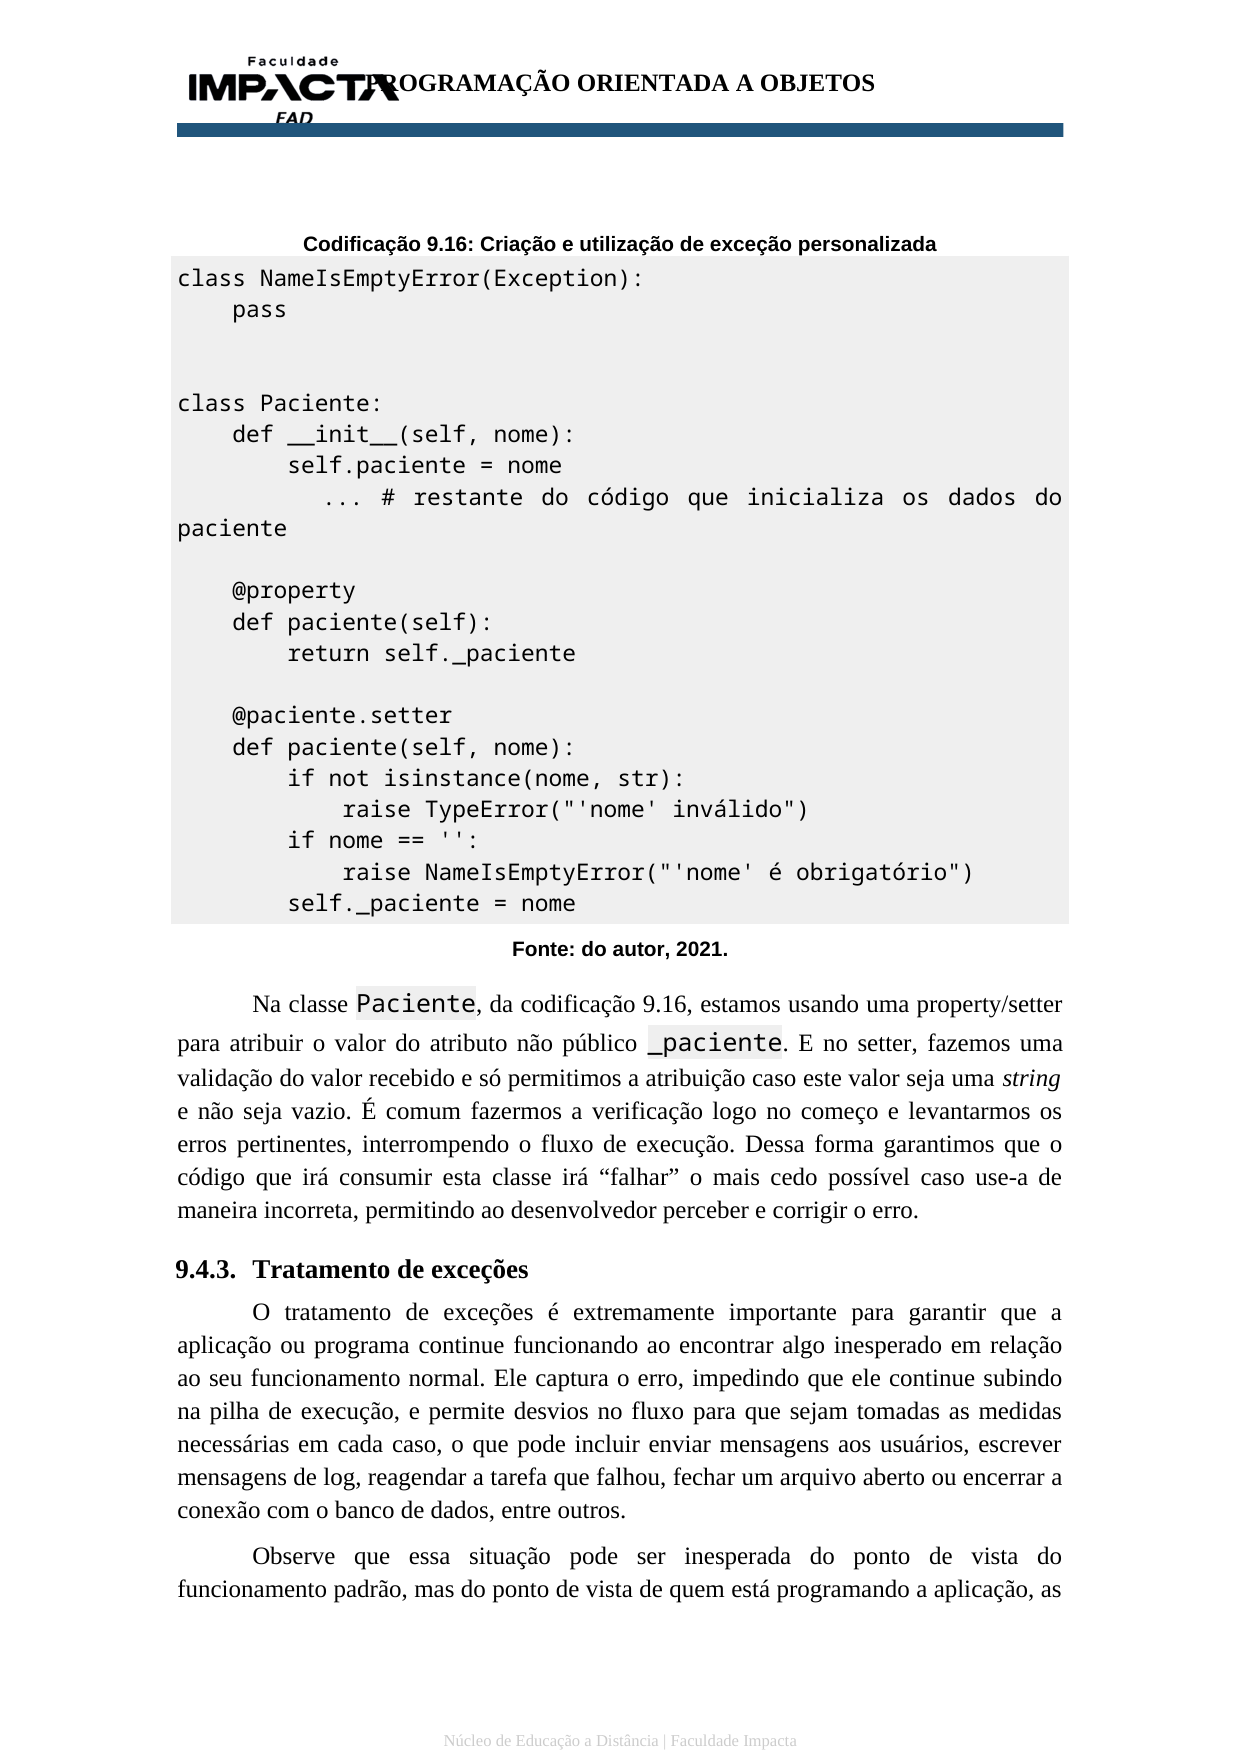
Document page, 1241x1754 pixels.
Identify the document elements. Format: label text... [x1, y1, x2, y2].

subtitle if nome == '': [177, 824, 1063, 856]
subtitle raise NameIsEmptyError("'nome' é obrigatório") [177, 856, 1063, 881]
subtitle def paciente(self, nome): [177, 731, 1063, 762]
subtitle ... # restante do código que inicializa os dados do paciente [177, 481, 1063, 543]
subtitle def paciente(self): [177, 606, 1063, 637]
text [177, 1541, 1063, 1603]
picture [177, 48, 1064, 137]
subtitle def __init__(self, nome): [177, 418, 1063, 449]
text O tratamento de exceções é extremamente importante para garantir que a aplicação ou programa continue funcionando ao encontrar algo inesperado em relação ao seu funcionamento normal. Ele captura o erro, impedindo que ele continue subindo na pilha de execução, e permite desvios no fluxo para que sejam tomadas as medidas necessárias em cada caso, o que pode incluir enviar mensagens aos usuários, escrever mensagens de log, reagendar a tarefa que falhou, fechar um arquivo aberto ou encerrar a conexão com o banco de dados, entre outros. [177, 1297, 1063, 1524]
text Na classe Paciente, da codificação 9.16, estamos usando uma property/setter para atribuir o valor do atributo não público _paciente. E no setter, fazemos uma validação do valor recebido e só permitimos a atribuição caso este valor seja uma string e não seja vazio. É comum fazermos a verificação logo no começo e levantarmos os erros pertinentes, interrompendo o fluxo de execução. Dessa forma garantimos que o código que irá consumir esta classe irá “falhar” o mais cedo possível caso use-a de maneira incorreta, permitindo ao desenvolvedor perceber e corrigir o erro. [177, 986, 1063, 1224]
subtitle Fonte: do autor, 2021. [177, 937, 1063, 961]
subtitle Tratamento de exceções [236, 1253, 1063, 1285]
subtitle Codificação 9.16: Criação e utilização de exceção personalizada [177, 232, 1063, 256]
subtitle class NameIsEmptyError(Exception): [177, 262, 1063, 293]
subtitle self._paciente = nome [177, 881, 1063, 918]
subtitle raise TypeError("'nome' inválido") [177, 793, 1063, 824]
subtitle return self._paciente [177, 637, 1063, 668]
subtitle self.paciente = nome [177, 449, 1063, 481]
subtitle if not isinstance(nome, str): [177, 762, 1063, 793]
subtitle pass [177, 293, 1063, 324]
subtitle @paciente.setter [177, 699, 1063, 731]
subtitle class Paciente: [177, 387, 1063, 418]
subtitle @property [177, 574, 1063, 606]
